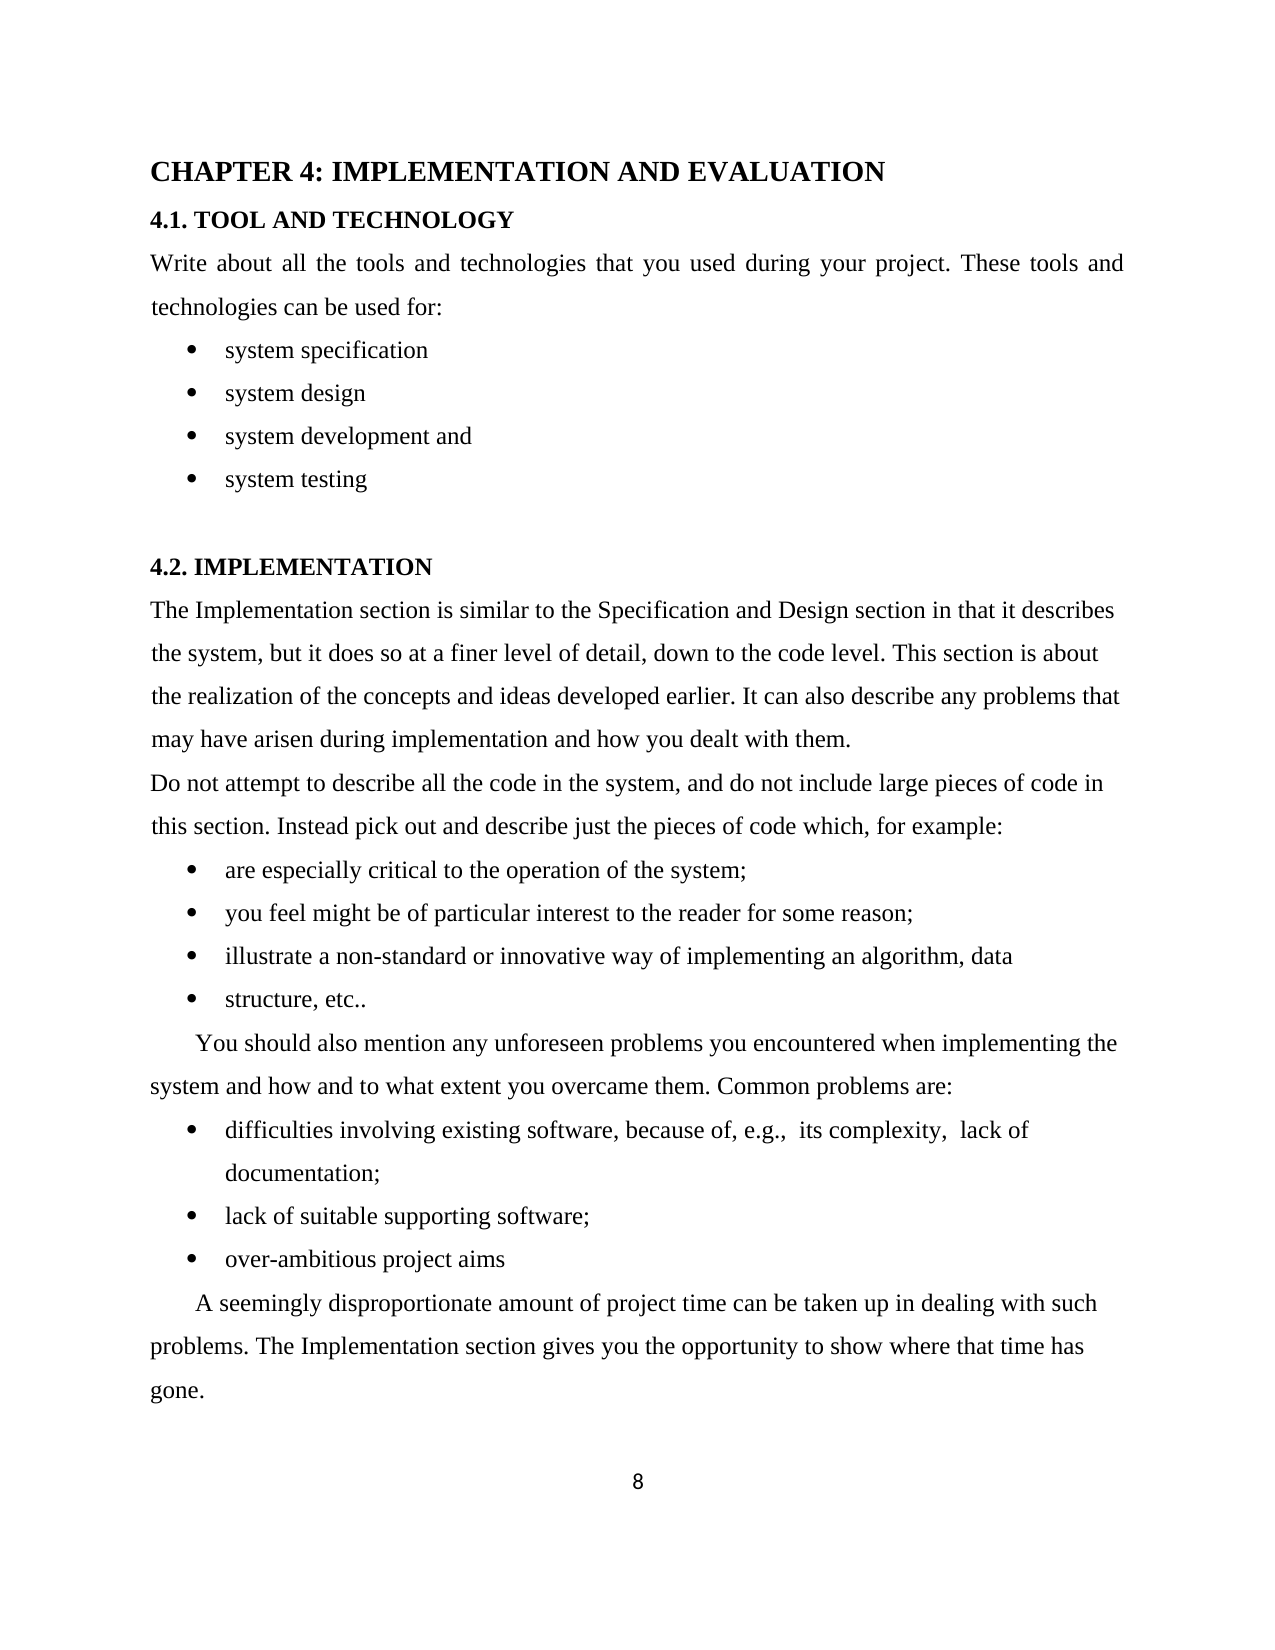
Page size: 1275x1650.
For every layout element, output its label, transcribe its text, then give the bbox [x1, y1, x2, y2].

text 4.2. IMPLEMENTATION [150, 552, 1126, 580]
list system specification [187, 335, 1126, 364]
list illustrate a non-standard or innovative way of implementing an algorithm, data [187, 941, 1126, 970]
text gone. [150, 1375, 1126, 1403]
list are especially critical to the operation of the system; [187, 855, 1126, 883]
list system design [187, 378, 1126, 407]
list you feel might be of particular interest to the reader for some reason; [187, 898, 1126, 927]
text The Implementation section is similar to the Specification and Design section in that it describes the system, but it does so at a finer level of detail, down to the code level. This section is about the realization of the concepts and ideas developed earlier. It can also describe any problems that may have arisen during implementation and how you dealt with them. [150, 595, 1126, 753]
text 4.1. TOOL AND TECHNOLOGY [150, 205, 1126, 234]
text problems. The Implementation section gives you the opportunity to show where that time has [150, 1331, 1126, 1360]
list over-ambitious project aims [187, 1244, 1126, 1273]
list system testing [187, 464, 1126, 493]
text You should also mention any unforeseen problems you encountered when implementing the [150, 1028, 1126, 1056]
list lack of suitable supporting software; [187, 1201, 1126, 1230]
text Write about all the tools and technologies that you used during your project. These tools and technologies can be used for: [150, 248, 1126, 320]
text CHAPTER 4: IMPLEMENTATION AND EVALUATION [150, 154, 1126, 188]
list difficulties involving existing software, because of, e.g., its complexity, lack of documentation; [187, 1115, 1126, 1187]
list system development and [187, 421, 1126, 450]
text A seemingly disproportionate amount of project time can be taken up in dealing with such [150, 1288, 1126, 1316]
text Do not attempt to describe all the code in the system, and do not include large pieces of code in this section. Instead pick out and describe just the pieces of code which, for example: [150, 768, 1126, 840]
text system and how and to what extent you overcame them. Common problems are: [150, 1071, 1126, 1100]
list structure, etc.. [187, 984, 1126, 1013]
